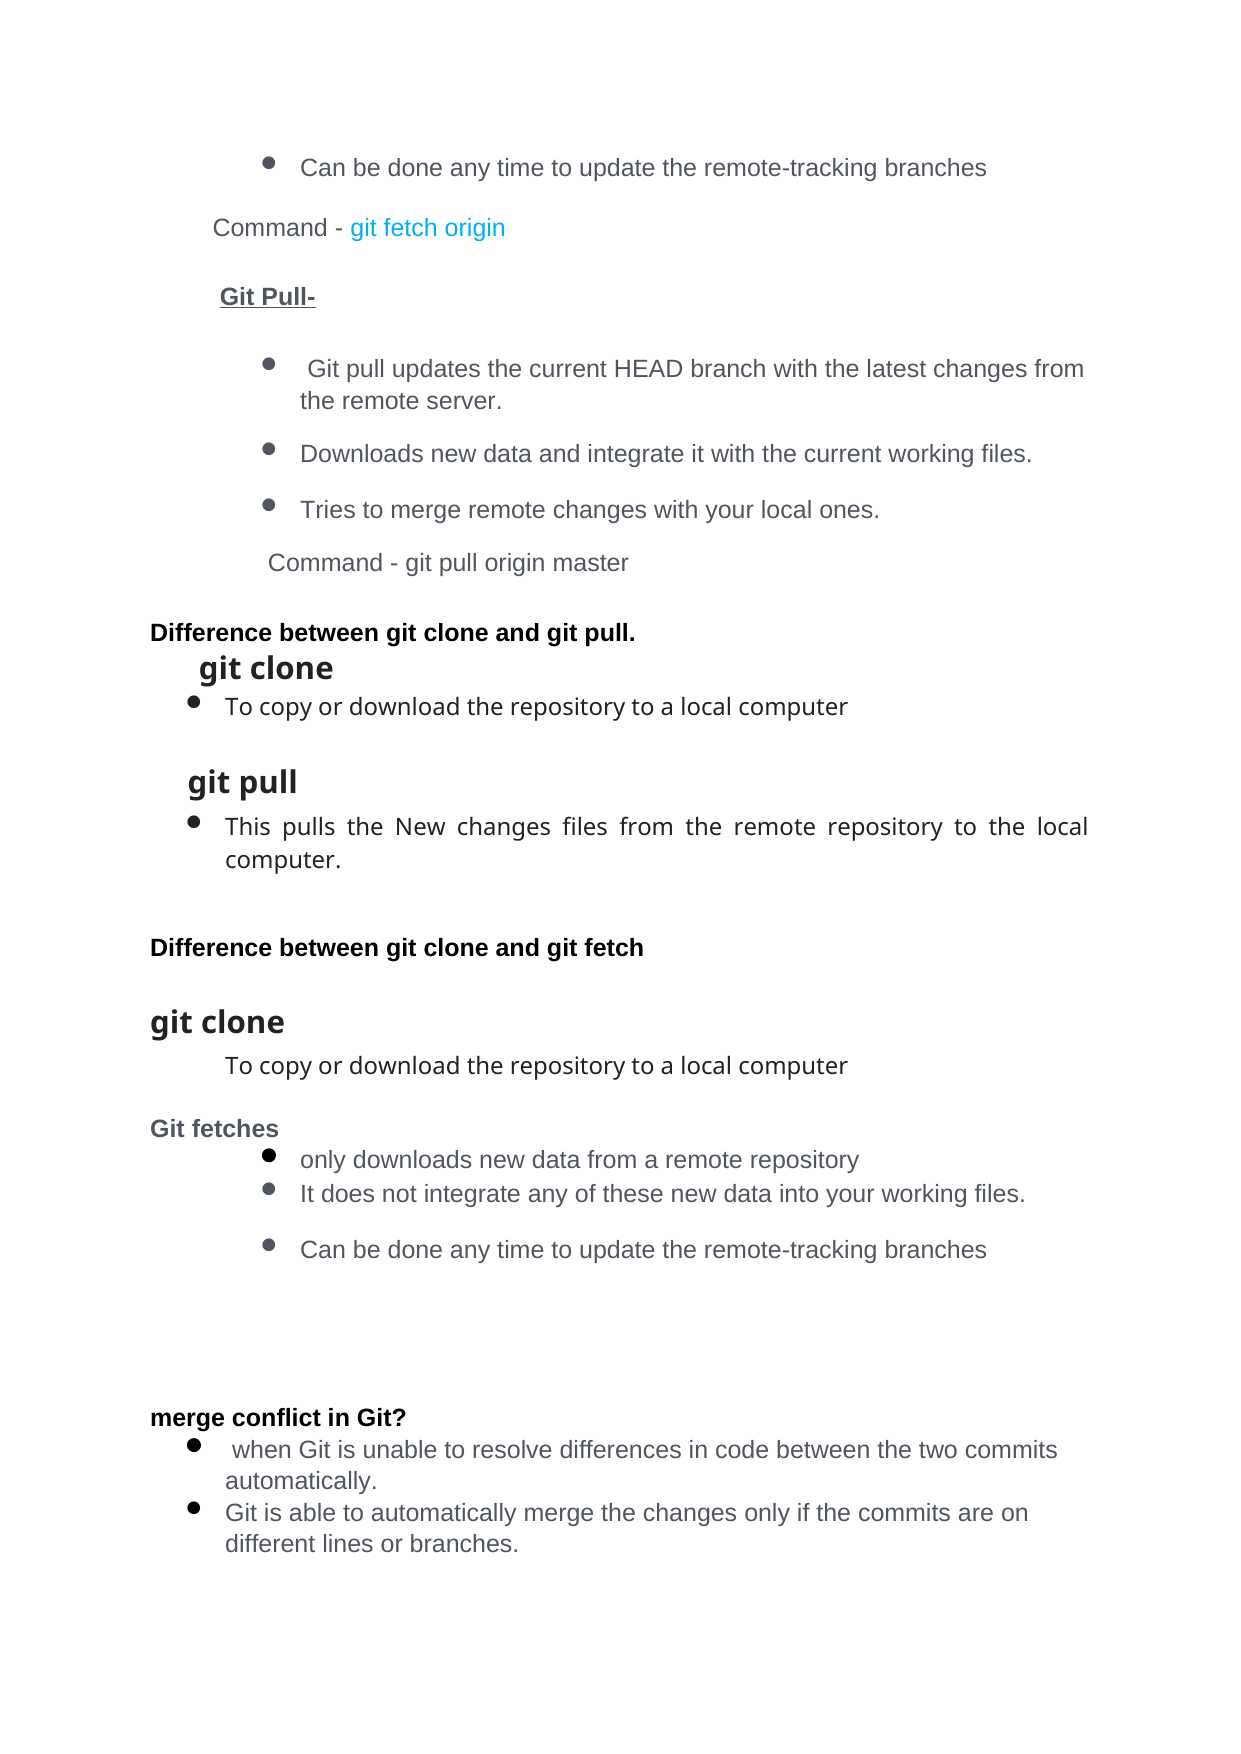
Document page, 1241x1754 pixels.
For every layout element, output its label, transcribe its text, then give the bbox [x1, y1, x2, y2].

text merge conflict in Git? [150, 1403, 1090, 1432]
list To copy or download the repository to a local computer [187, 689, 1090, 723]
list To copy or download the repository to a local computer [225, 1048, 1090, 1081]
list Git pull updates the current HEAD branch with the latest changes from the remote server. [262, 352, 1090, 414]
text Git Pull- [150, 282, 1090, 311]
list Tries to merge remote changes with your local ones. [262, 492, 1090, 526]
text git pull [187, 760, 1090, 803]
list Downloads new data and integrate it with the current working files. [262, 436, 1090, 470]
list Can be done any time to update the remote-tracking branches [262, 150, 1090, 184]
text Difference between git clone and git pull. [150, 617, 1090, 646]
text Git fetches [150, 1114, 1090, 1142]
text git clone [150, 646, 1090, 689]
text Difference between git clone and git fetch [150, 933, 1090, 962]
text git clone [150, 1000, 1090, 1042]
text Command - git pull origin master [150, 548, 1090, 577]
text Command - git fetch origin [150, 213, 1090, 242]
list when Git is unable to resolve differences in code between the two commits automatically. [187, 1432, 1090, 1495]
list Git is able to automatically merge the changes only if the commits are on different lines or branches. [187, 1495, 1090, 1558]
list Can be done any time to update the remote-tracking branches [262, 1232, 1090, 1267]
list This pulls the New changes files from the remote repository to the local computer. [187, 809, 1090, 876]
list It does not integrate any of these new data into your working files. [262, 1177, 1090, 1211]
list only downloads new data from a remote repository [262, 1142, 1090, 1177]
